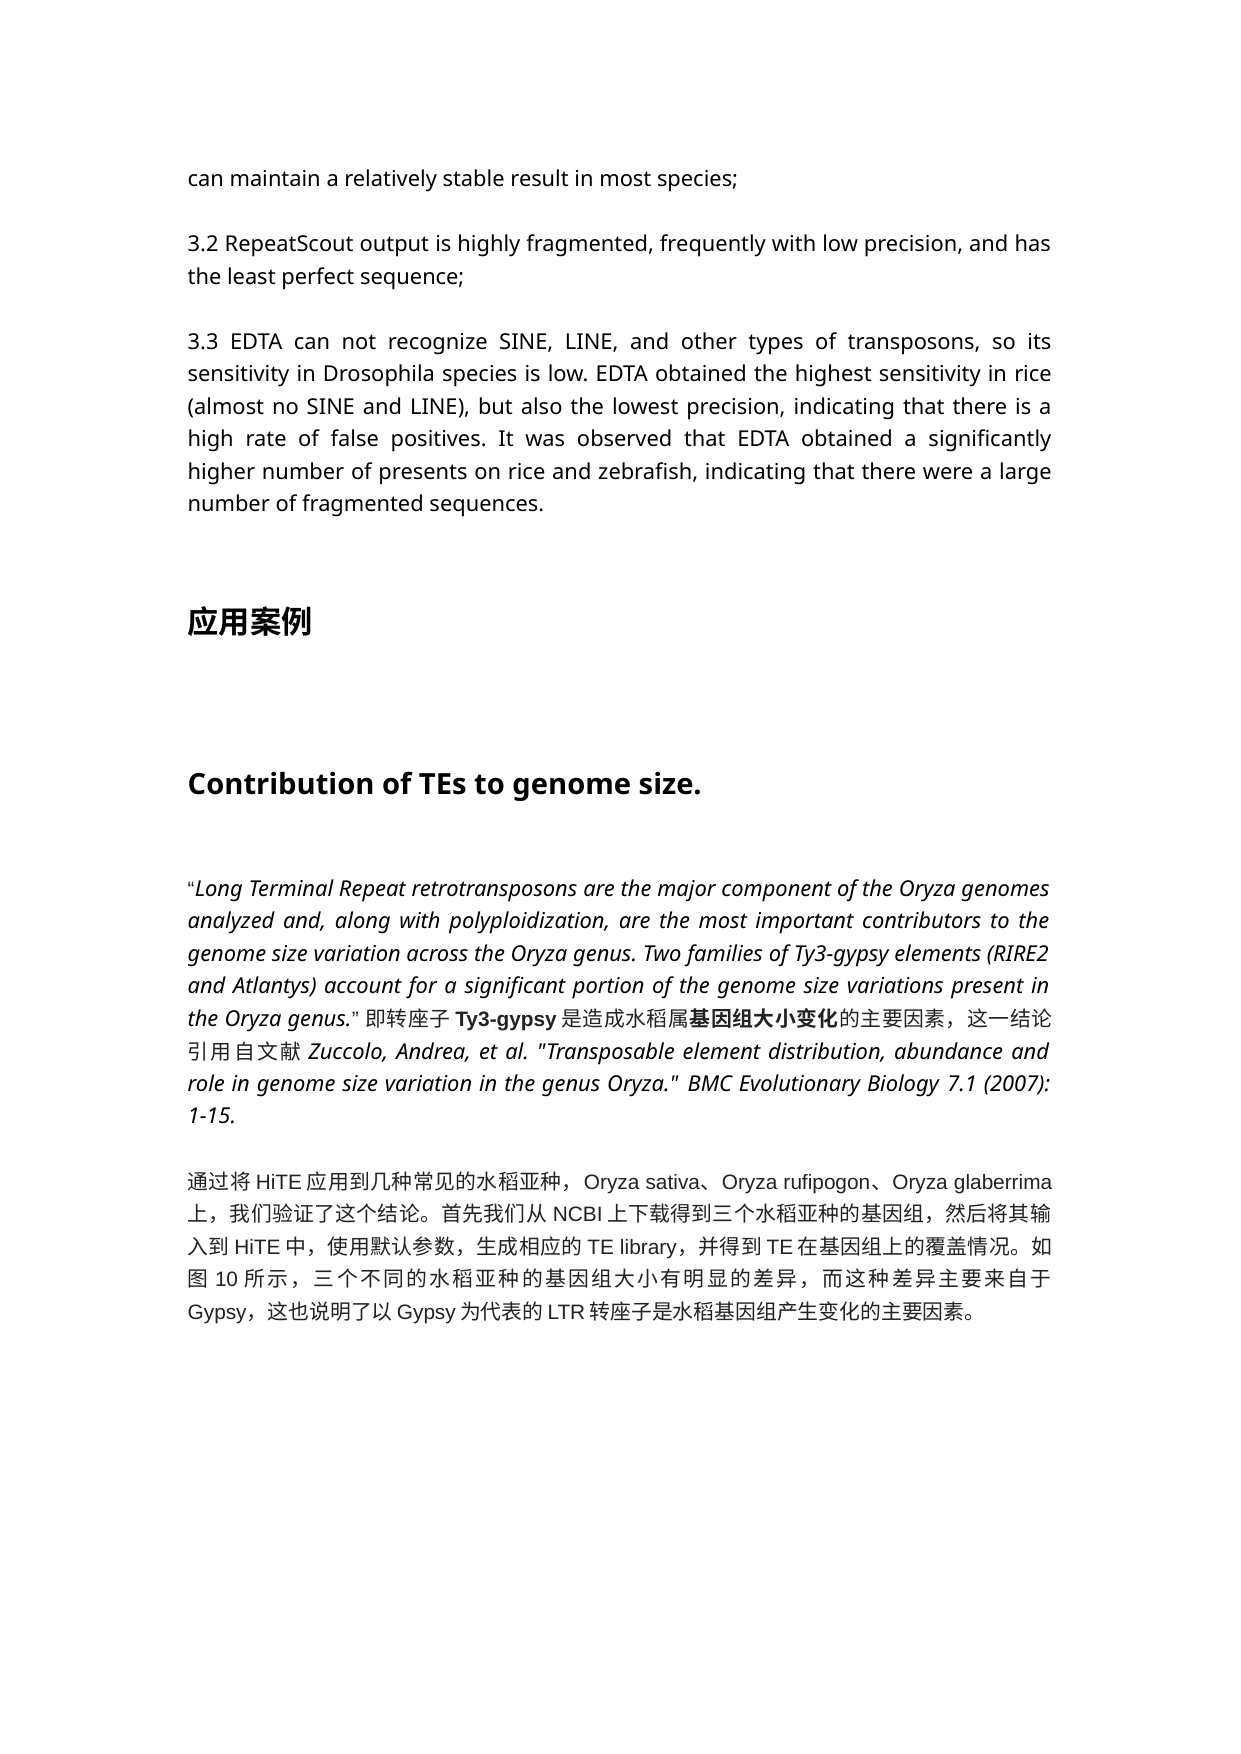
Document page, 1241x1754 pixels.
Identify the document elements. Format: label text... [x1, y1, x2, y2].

text 3.1 RepeatModeler2 is a program that obtains the best results except for HiTE and can maintain a relatively stable result in most species; [187, 162, 1053, 194]
subtitle Contribution of TEs to genome size. [187, 750, 1053, 815]
text 3.3 EDTA can not recognize SINE, LINE, and other types of transposons, so its sensitivity in Drosophila species is low. EDTA obtained the highest sensitivity in rice (almost no SINE and LINE), but also the lowest precision, indicating that there is a high rate of false positives. It was observed that EDTA obtained a significantly higher number of presents on rice and zebrafish, indicating that there were a large number of fragmented sequences. [187, 324, 1053, 519]
text 通过将HiTE应用到几种常见的水稻亚种，Oryza sativa、Oryza rufipogon、Oryza glaberrima上，我们验证了这个结论。首先我们从NCBI上下载得到三个水稻亚种的基因组，然后将其输入到HiTE中，使用默认参数，生成相应的TE library，并得到TE在基因组上的覆盖情况。如图10所示，三个不同的水稻亚种的基因组大小有明显的差异，而这种差异主要来自于Gypsy，这也说明了以Gypsy为代表的LTR转座子是水稻基因组产生变化的主要因素。 [187, 1164, 1053, 1326]
text “Long Terminal Repeat retrotransposons are the major component of the Oryza genomes analyzed and, along with polyploidization, are the most important contributors to the genome size variation across the Oryza genus. Two families of Ty3-gypsy elements (RIRE2 and Atlantys) account for a significant portion of the genome size variations present in the Oryza genus.” 即转座子Ty3-gypsy是造成水稻属基因组大小变化的主要因素，这一结论引用自文献Zuccolo, Andrea, et al. "Transposable element distribution, abundance and role in genome size variation in the genus Oryza." BMC Evolutionary Biology 7.1 (2007): 1-15. [187, 871, 1053, 1131]
subtitle 应用案例 [187, 587, 1053, 652]
text 3.2 RepeatScout output is highly fragmented, frequently with low precision, and has the least perfect sequence; [187, 227, 1053, 292]
